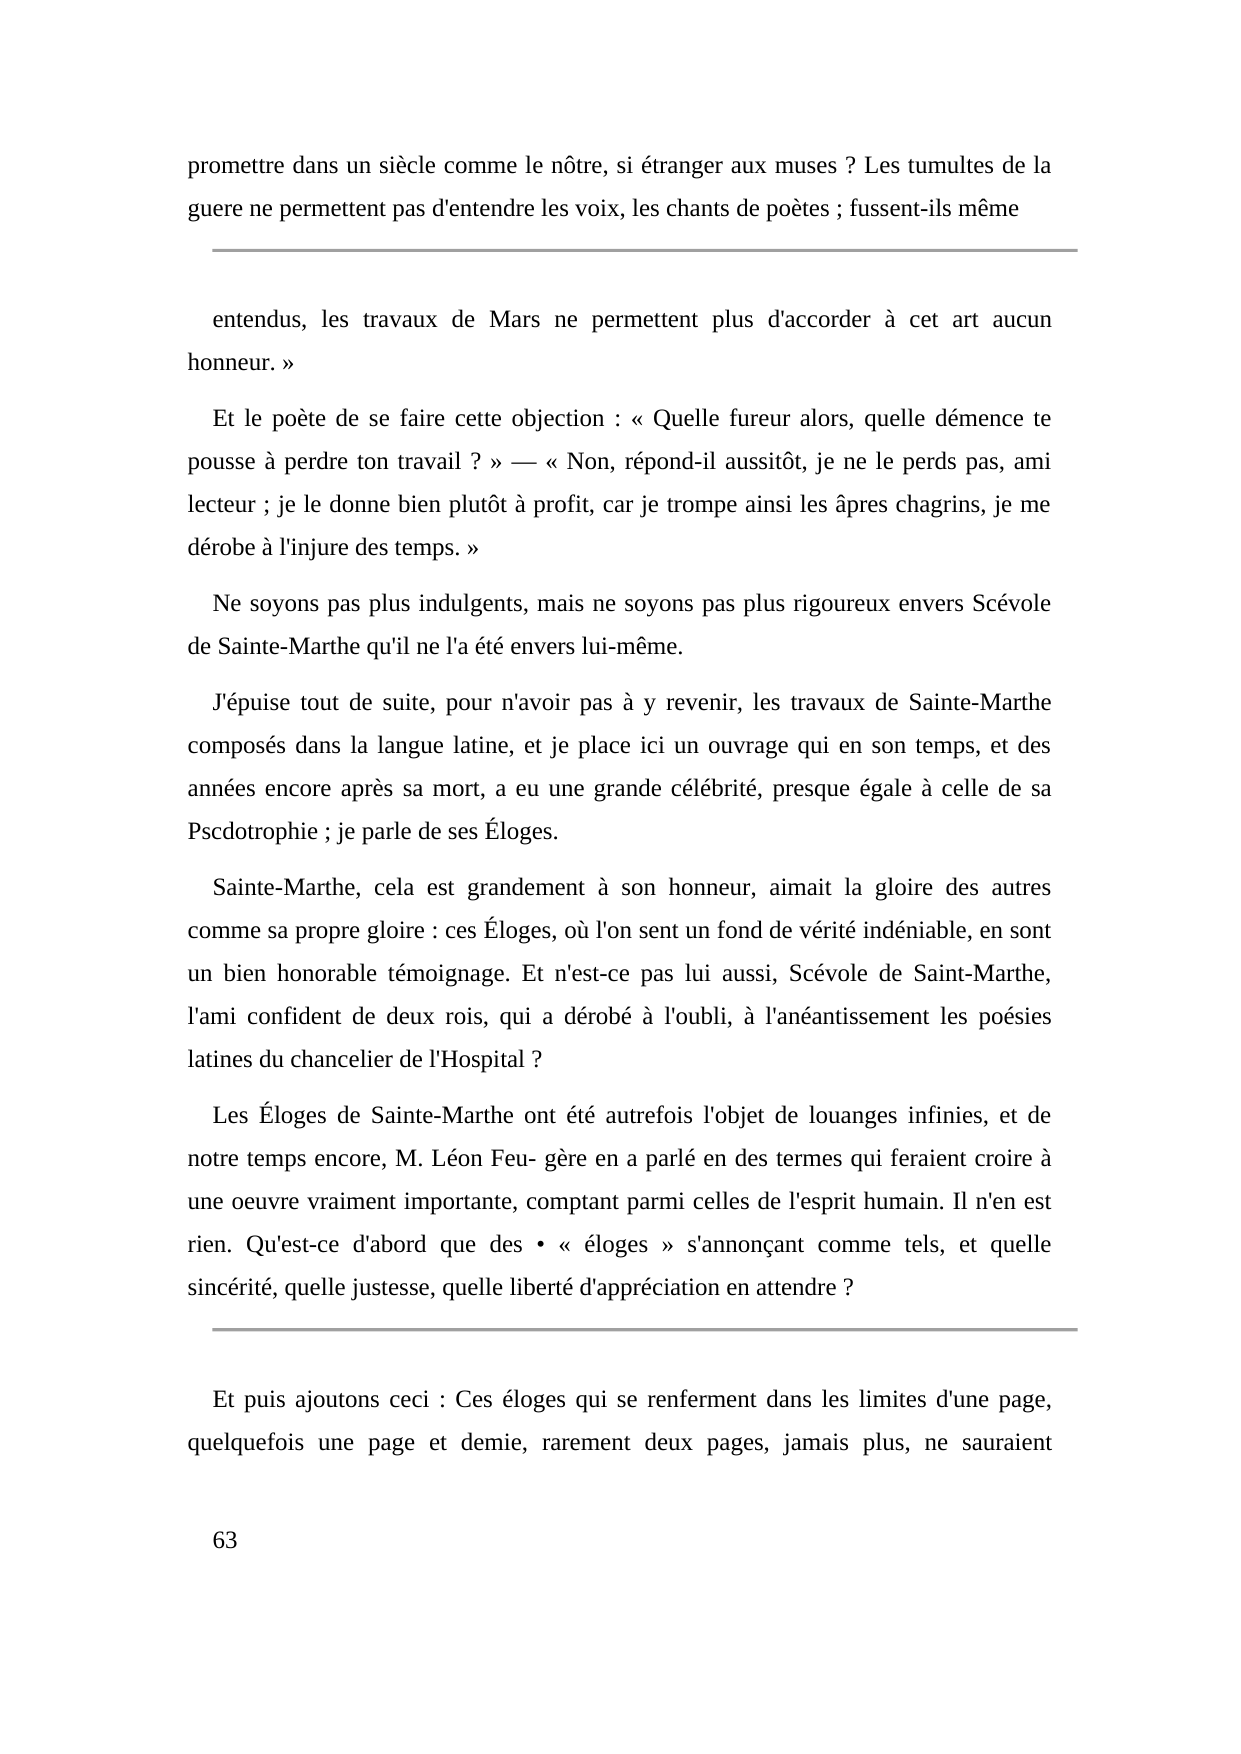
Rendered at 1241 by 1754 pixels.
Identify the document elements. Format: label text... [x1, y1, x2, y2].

text Et le poète de se faire cette objection : « Quelle fureur alors, quelle démence te pousse à perdre ton travail ? » — « Non, répond-il aussitôt, je ne le perds pas, ami lecteur ; je le donne bien plutôt à profit, car je trompe ainsi les âpres chagrins, je me dérobe à l'injure des temps. » [187, 403, 1053, 561]
text entendus, les travaux de Mars ne permettent plus d'accorder à cet art aucun honneur. » [187, 304, 1053, 376]
text Ne soyons pas plus indulgents, mais ne soyons pas plus rigoureux envers Scévole de Sainte-Marthe qu'il ne l'a été envers lui-même. [187, 588, 1053, 660]
text Les Éloges de Sainte-Marthe ont été autrefois l'objet de louanges infinies, et de notre temps encore, M. Léon Feu- gère en a parlé en des termes qui feraient croire à une oeuvre vraiment importante, comptant parmi celles de l'esprit humain. Il n'en est rien. Qu'est-ce d'abord que des • « éloges » s'annonçant comme tels, et quelle sincérité, quelle justesse, quelle liberté d'appréciation en attendre ? [187, 1100, 1053, 1301]
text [187, 1384, 1053, 1456]
text J'épuise tout de suite, pour n'avoir pas à y revenir, les travaux de Sainte-Marthe composés dans la langue latine, et je place ici un ouvrage qui en son temps, et des années encore après sa mort, a eu une grande célébrité, presque égale à celle de sa Pscdotrophie ; je parle de ses Éloges. [187, 687, 1053, 845]
text Sainte-Marthe, cela est grandement à son honneur, aimait la gloire des autres comme sa propre gloire : ces Éloges, où l'on sent un fond de vérité indéniable, en sont un bien honorable témoignage. Et n'est-ce pas lui aussi, Scévole de Saint-Marthe, l'ami confident de deux rois, qui a dérobé à l'oubli, à l'anéantissement les poésies latines du chancelier de l'Hospital ? [187, 872, 1053, 1073]
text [187, 150, 1053, 222]
